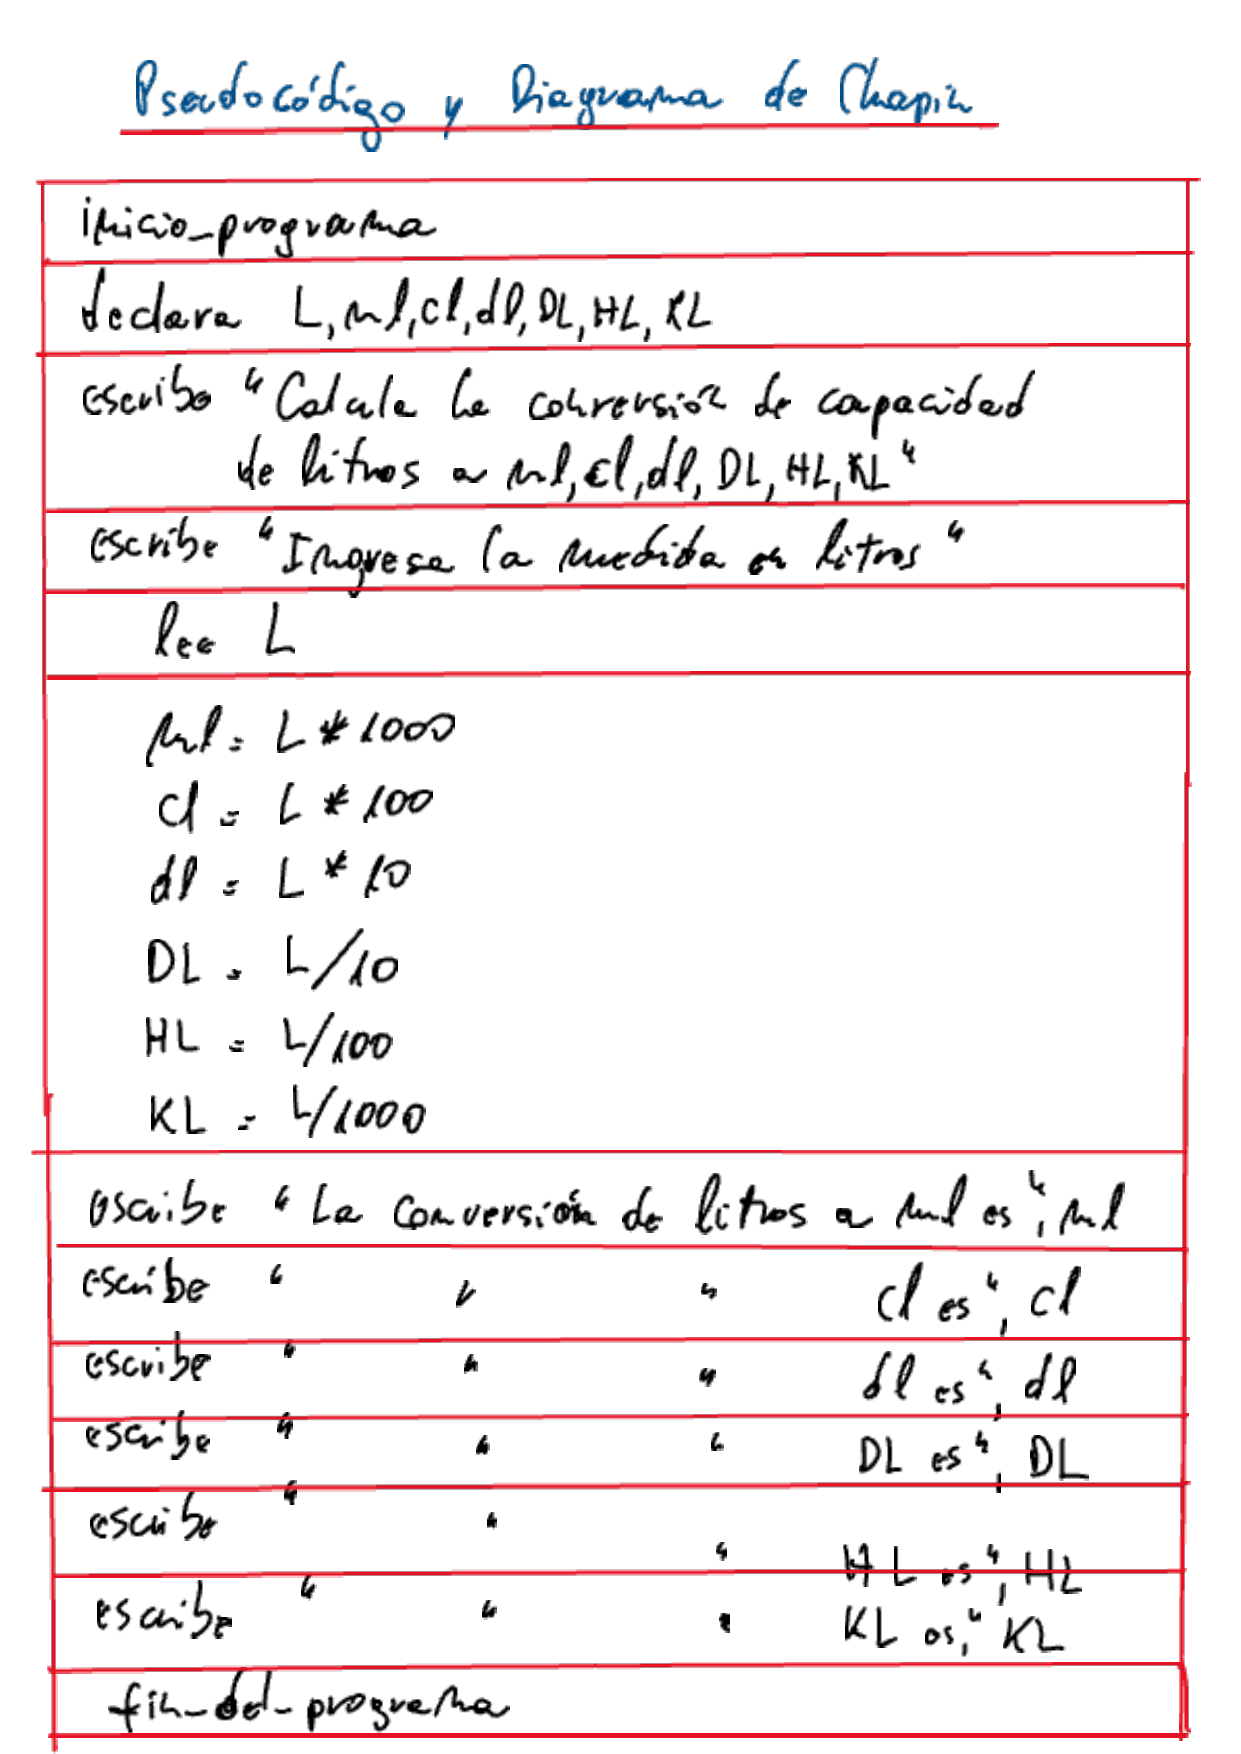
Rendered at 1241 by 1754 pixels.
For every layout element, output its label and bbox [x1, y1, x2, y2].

picture [30, 178, 1201, 1754]
picture [119, 57, 999, 152]
picture [765, 59, 807, 111]
